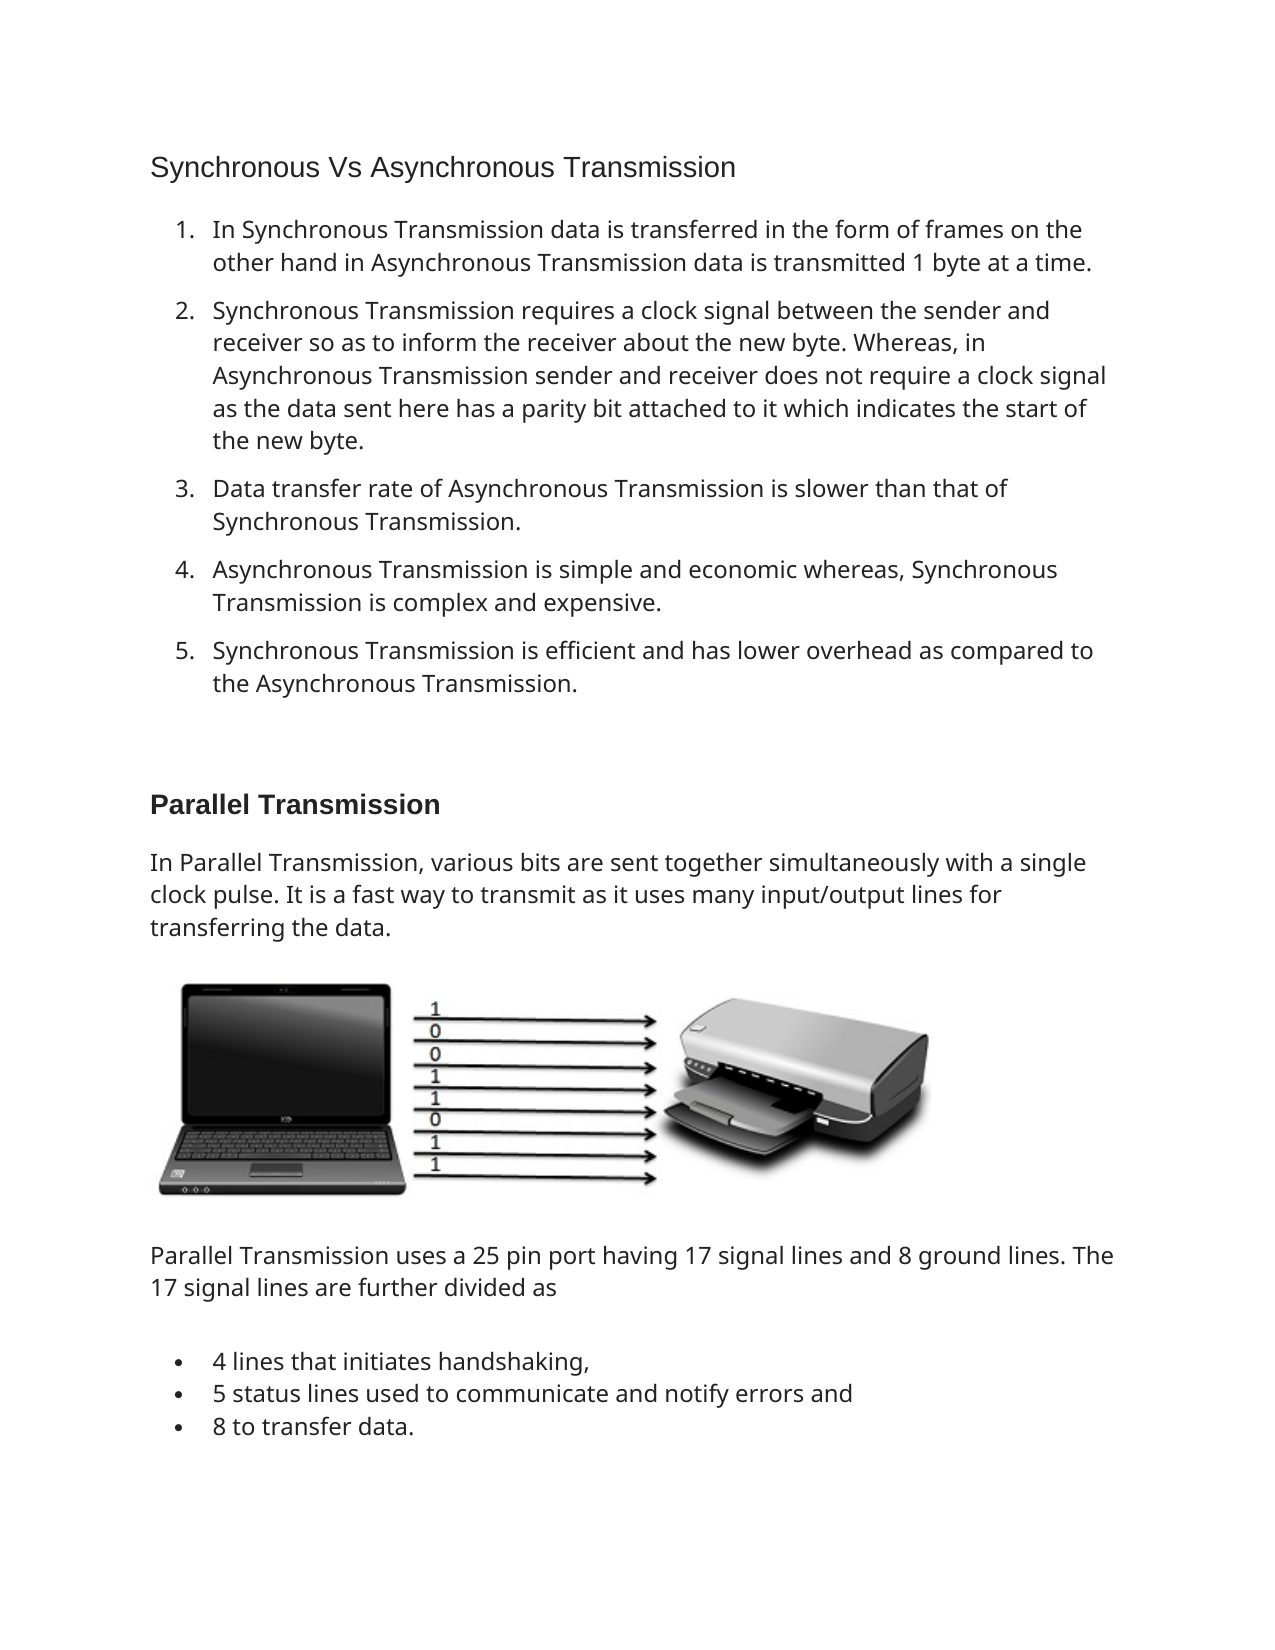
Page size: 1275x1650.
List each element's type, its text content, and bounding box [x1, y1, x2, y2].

picture [150, 983, 932, 1198]
list 4 lines that initiates handshaking, [175, 1344, 1125, 1377]
list 8 to transfer data. [175, 1409, 1125, 1442]
list Synchronous Transmission is efficient and has lower overhead as compared to the Asynchronous Transmission. [175, 634, 1125, 699]
list Synchronous Transmission requires a clock signal between the sender and receiver so as to inform the receiver about the new byte. Whereas, in Asynchronous Transmission sender and receiver does not require a clock signal as the data sent here has a parity bit attached to it which indicates the start of the new byte. [175, 293, 1125, 457]
text Parallel Transmission [150, 788, 1125, 820]
text Synchronous Vs Asynchronous Transmission [150, 150, 1125, 183]
list 5 status lines used to communicate and notify errors and [175, 1377, 1125, 1409]
text In Parallel Transmission, various bits are sent together simultaneously with a single clock pulse. It is a fast way to transmit as it uses many input/output lines for transferring the data. [150, 845, 1125, 943]
list In Synchronous Transmission data is transferred in the form of frames on the other hand in Asynchronous Transmission data is transmitted 1 byte at a time. [175, 213, 1125, 278]
list Data transfer rate of Asynchronous Transmission is slower than that of Synchronous Transmission. [175, 472, 1125, 537]
text Parallel Transmission uses a 25 pin port having 17 signal lines and 8 ground lines. The 17 signal lines are further divided as [150, 1238, 1125, 1304]
list Asynchronous Transmission is simple and economic whereas, Synchronous Transmission is complex and expensive. [175, 553, 1125, 618]
